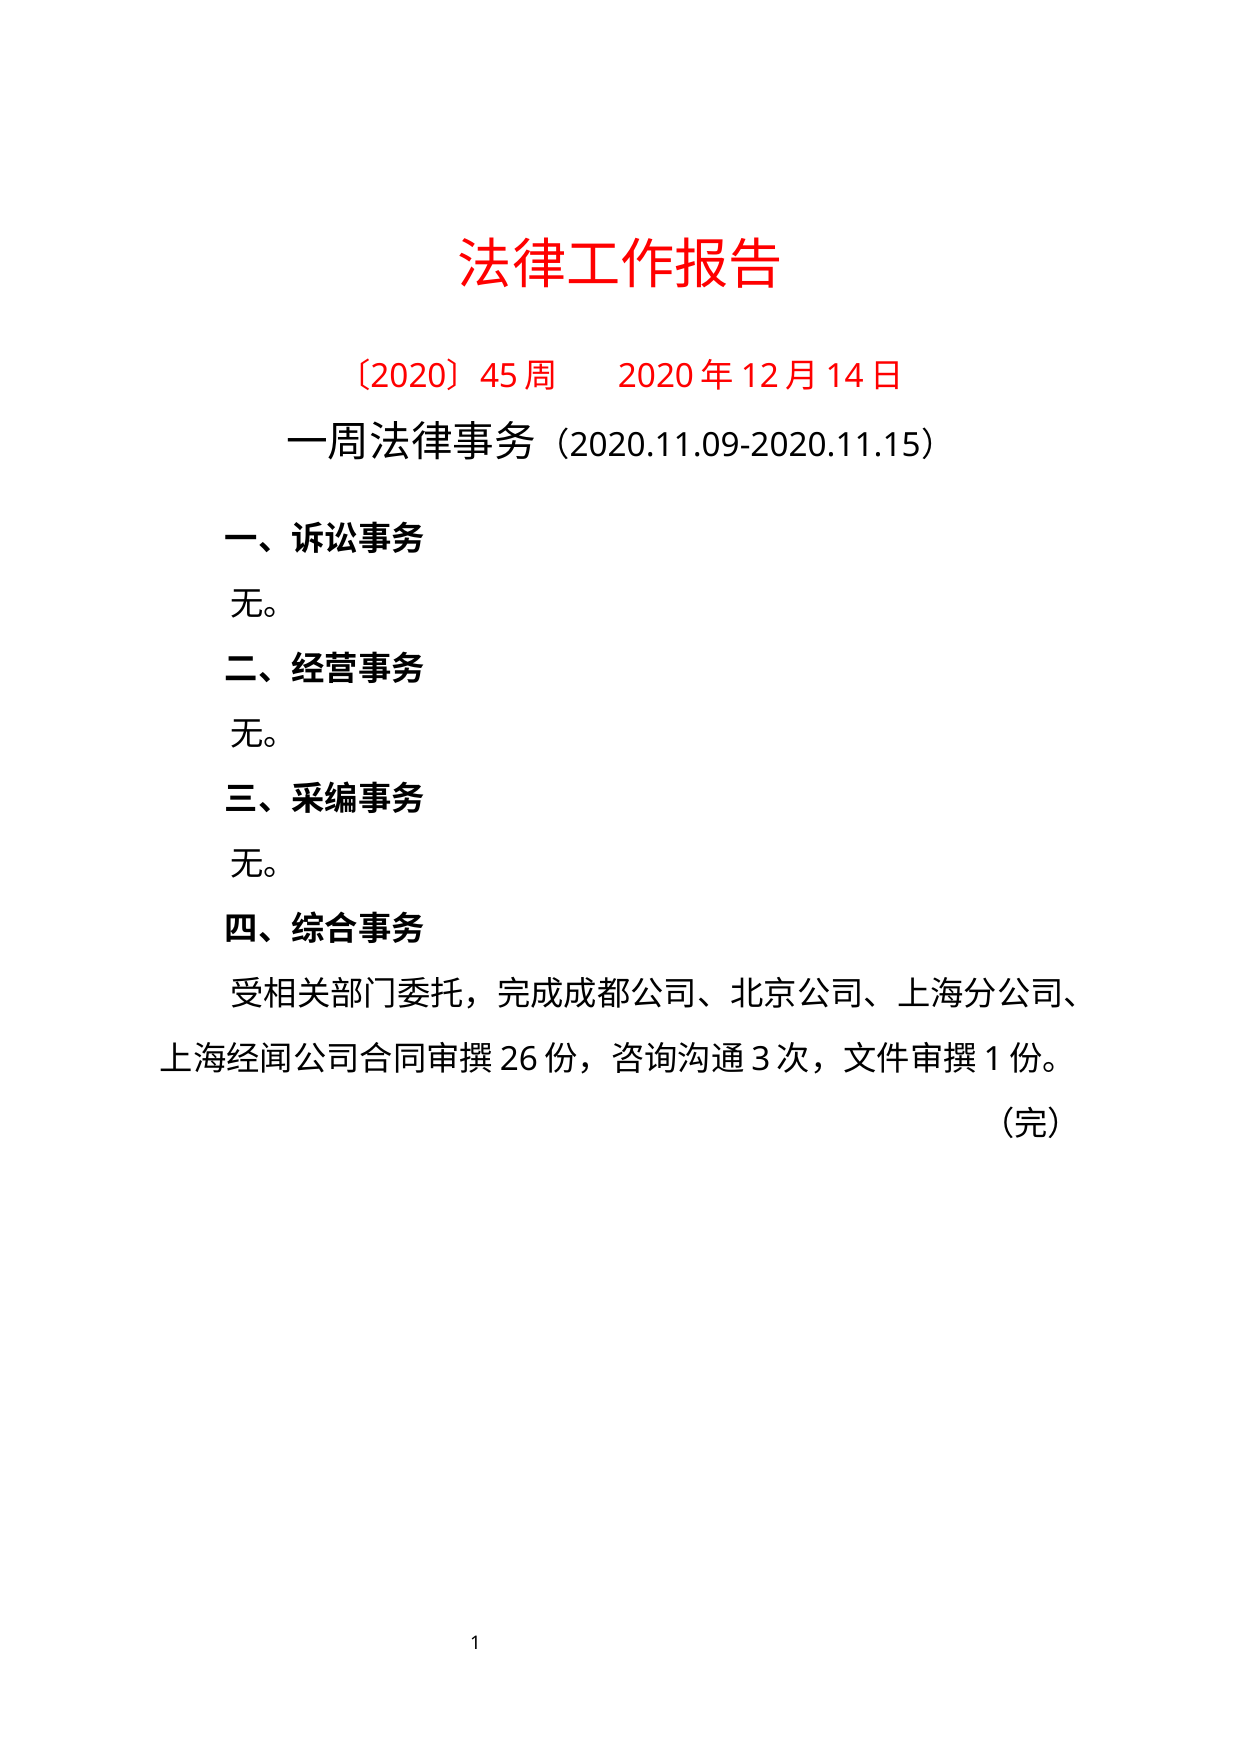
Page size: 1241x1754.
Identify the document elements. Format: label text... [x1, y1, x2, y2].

text 二、经营事务 [159, 633, 1081, 698]
text 无。 [159, 568, 1081, 633]
text （完） [159, 1088, 1081, 1153]
text 法律工作报告 [159, 211, 1081, 308]
text 三、采编事务 [159, 763, 1081, 828]
text 无。 [159, 698, 1081, 763]
text 一周法律事务（2020.11.09-2020.11.15） [159, 406, 1081, 471]
text 无。 [159, 828, 1081, 893]
text 一、诉讼事务 [159, 503, 1081, 568]
text 〔2020〕45周 2020年12月14日 [159, 341, 1081, 406]
text 四、综合事务 [159, 893, 1081, 958]
text 受相关部门委托，完成成都公司、北京公司、上海分公司、上海经闻公司合同审撰26份，咨询沟通3次，文件审撰1份。 [159, 958, 1081, 1088]
